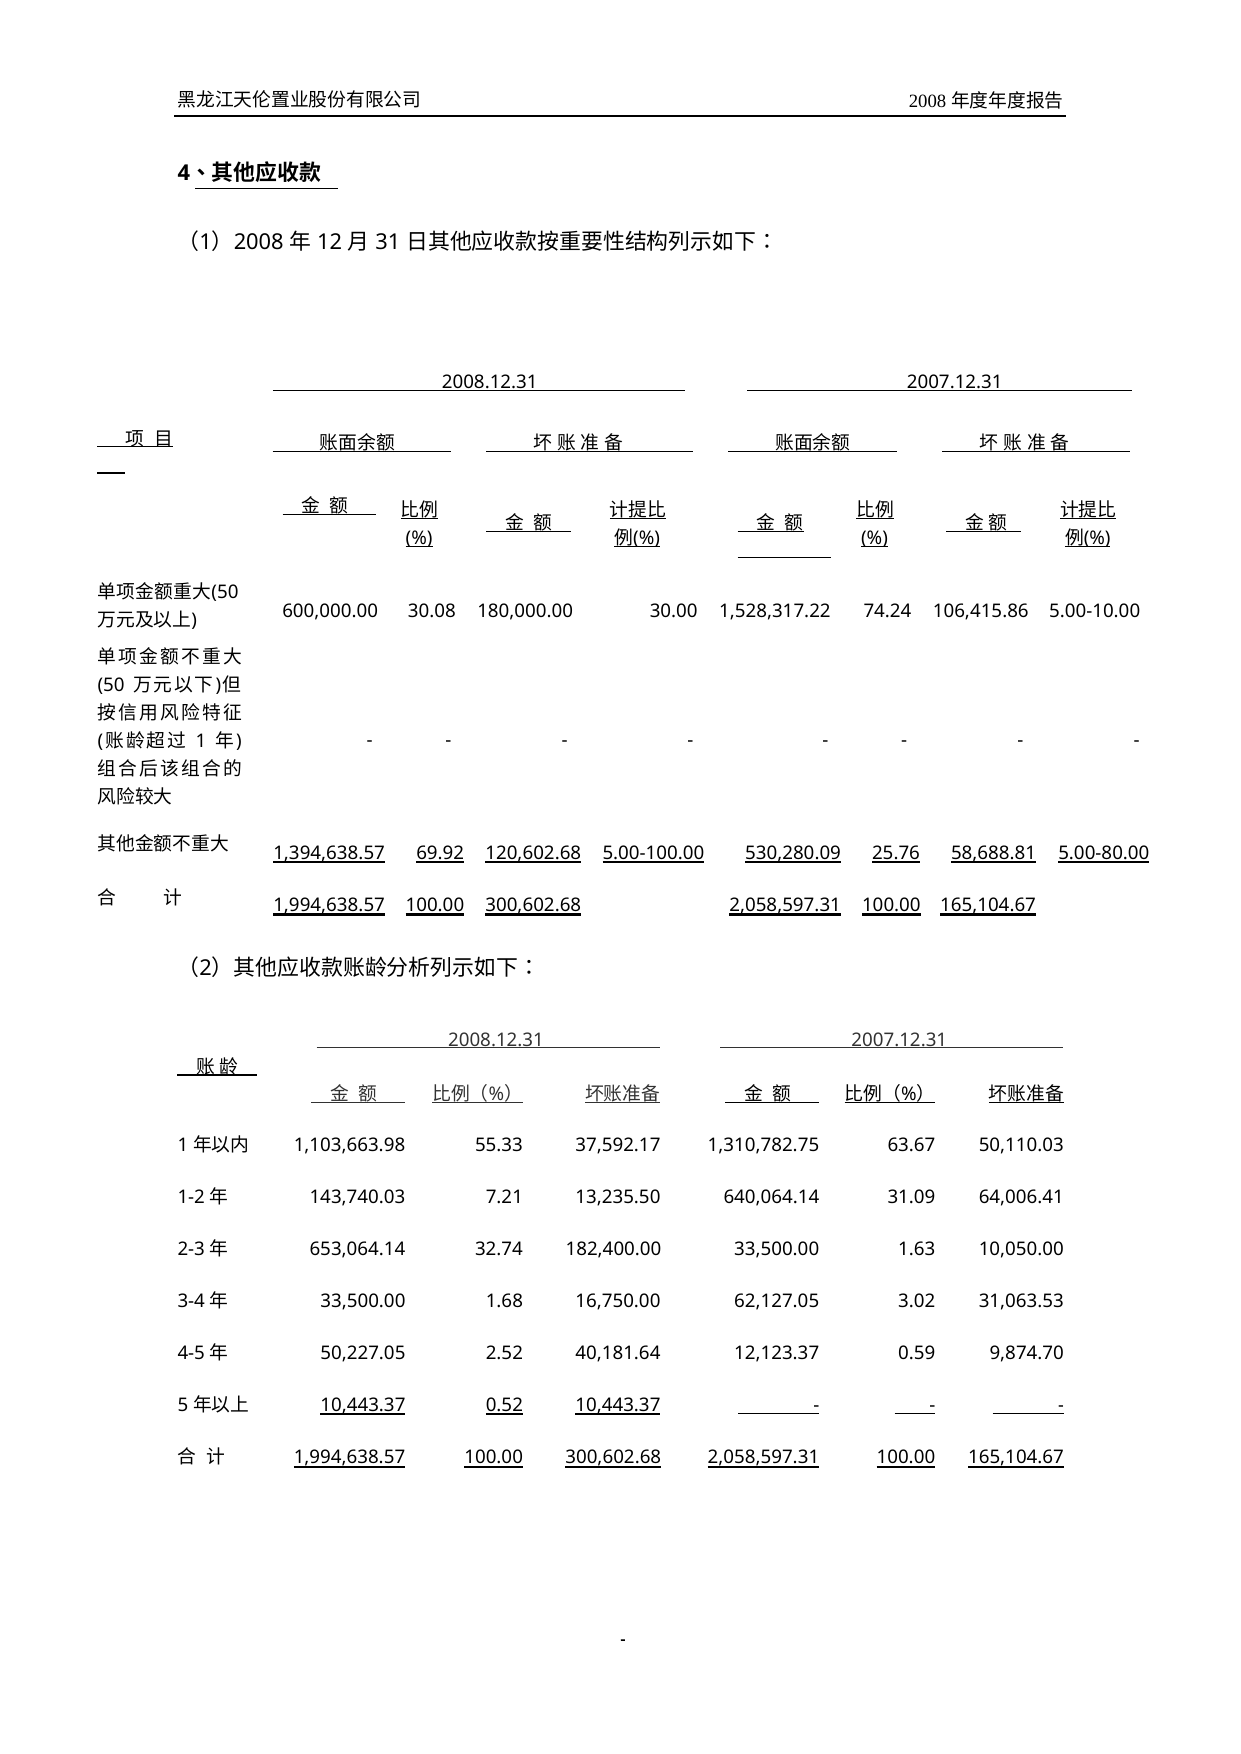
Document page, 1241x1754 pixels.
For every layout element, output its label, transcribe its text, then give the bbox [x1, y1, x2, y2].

text 计提比 例(%) [1060, 496, 1119, 550]
table_header 坏账准备 [952, 1056, 1067, 1121]
table_cell 50,227.05 [275, 1329, 421, 1381]
table_cell 1 年以内 [174, 1121, 274, 1173]
text 金 额 [737, 509, 831, 557]
table_cell 16,750.00 [544, 1277, 683, 1329]
text 金 额 [85, 493, 376, 518]
table_cell 182,400.00 [544, 1225, 683, 1277]
table_cell 5 年以上 [174, 1381, 274, 1433]
table_cell 100.00 [421, 1434, 544, 1479]
text 600,000.00 30.08 180,000.00 30.00 1,528,317.22 74.24 106,415.86 5.00-10.00 [282, 597, 1159, 623]
table_cell 143,740.03 [275, 1173, 421, 1225]
table_cell 1,103,663.98 [275, 1121, 421, 1173]
table_cell 9,874.70 [952, 1329, 1067, 1381]
table_cell 3-4 年 [174, 1277, 274, 1329]
table_cell 64,006.41 [952, 1173, 1067, 1225]
text 其他金额不重大 [97, 831, 1159, 856]
table_cell 1,310,782.75 [683, 1121, 834, 1173]
table_cell 13,235.50 [544, 1173, 683, 1225]
table_cell 31,063.53 [952, 1277, 1067, 1329]
table_header 比例（%） [835, 1056, 952, 1121]
table_header 账 龄 [174, 1056, 274, 1121]
table_cell - [952, 1381, 1067, 1433]
table_cell 3.02 [835, 1277, 952, 1329]
table_cell 1,994,638.57 [275, 1434, 421, 1479]
text 2008.12.31 2007.12.31 [317, 1026, 1159, 1051]
table_cell 12,123.37 [683, 1329, 834, 1381]
table_cell 63.67 [835, 1121, 952, 1173]
table_cell 10,443.37 [544, 1381, 683, 1433]
table_cell 2.52 [421, 1329, 544, 1381]
table_cell 33,500.00 [275, 1277, 421, 1329]
text 4、其他应收款 [177, 157, 1159, 187]
text 项 目 [97, 425, 219, 476]
table_cell 10,443.37 [275, 1381, 421, 1433]
table_header 比例（%） [421, 1056, 544, 1121]
table_cell 10,050.00 [952, 1225, 1067, 1277]
text 单项金额重大(50 万元及以上) [97, 579, 242, 632]
table_cell 合 计 [174, 1434, 274, 1479]
table_cell 1.63 [835, 1225, 952, 1277]
text 单项金额不重大 (50 万元以下)但 按信用风险特征 (账龄超过 1 年) 组合后该组合的 风险较大 [97, 644, 242, 809]
table_header 坏账准备 [544, 1056, 683, 1121]
table_cell 55.33 [421, 1121, 544, 1173]
table_cell 640,064.14 [683, 1173, 834, 1225]
table_cell 33,500.00 [683, 1225, 834, 1277]
table_cell 7.21 [421, 1173, 544, 1225]
table_cell - [835, 1381, 952, 1433]
table_cell 40,181.64 [544, 1329, 683, 1381]
table_cell 653,064.14 [275, 1225, 421, 1277]
table_cell 2-3 年 [174, 1225, 274, 1277]
table_cell 0.59 [835, 1329, 952, 1381]
table_cell 1-2 年 [174, 1173, 274, 1225]
table_cell 50,110.03 [952, 1121, 1067, 1173]
table_cell - [683, 1381, 834, 1433]
table_cell 300,602.68 [544, 1434, 683, 1479]
text 计提比 例(%) [609, 496, 668, 550]
table_cell 1.68 [421, 1277, 544, 1329]
table_header 金 额 [275, 1056, 421, 1121]
text 比例 (%) [401, 496, 440, 550]
table_cell 32.74 [421, 1225, 544, 1277]
text 合 计 [97, 884, 1159, 910]
text 比例 (%) [856, 496, 896, 550]
text 账面余额 坏 账 准 备 账面余额 坏 账 准 备 [273, 429, 1159, 455]
table_cell 31.09 [835, 1173, 952, 1225]
table_cell 62,127.05 [683, 1277, 834, 1329]
table_cell 37,592.17 [544, 1121, 683, 1173]
text 金 额 [946, 509, 1021, 531]
table_cell 165,104.67 [952, 1434, 1067, 1479]
table_cell 100.00 [835, 1434, 952, 1479]
text （2）其他应收款账龄分析列示如下： [177, 952, 1159, 981]
text 金 额 [486, 509, 571, 531]
table_header 金 额 [683, 1056, 834, 1121]
table_cell 2,058,597.31 [683, 1434, 834, 1479]
text （1）2008 年 12 月 31 日其他应收款按重要性结构列示如下： [177, 226, 1159, 255]
table_cell 0.52 [421, 1381, 544, 1433]
table_cell 4-5 年 [174, 1329, 274, 1381]
text - - - - - - - - [366, 726, 1159, 752]
text 2008.12.31 2007.12.31 [273, 368, 1159, 394]
